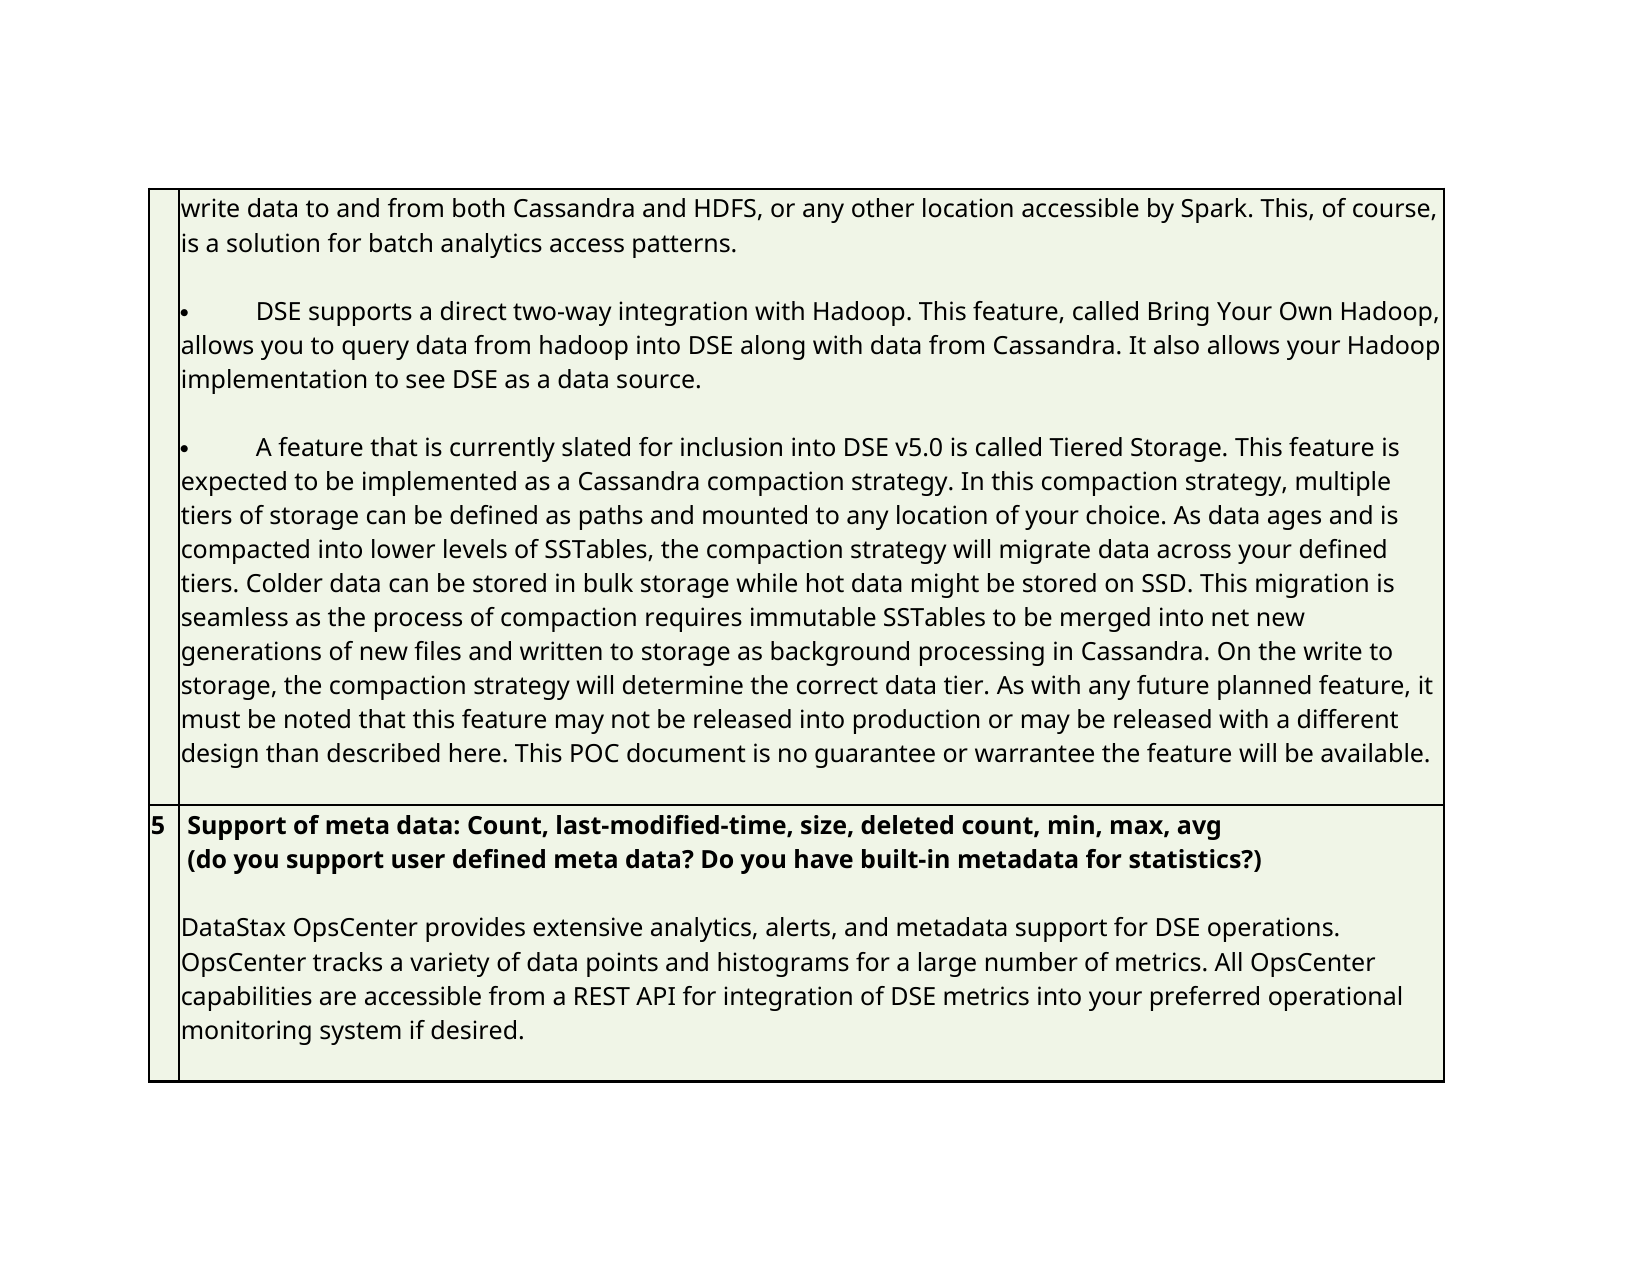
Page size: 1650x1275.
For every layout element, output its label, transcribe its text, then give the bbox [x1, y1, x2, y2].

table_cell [180, 190, 1443, 804]
table_cell 4 [150, 190, 178, 804]
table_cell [180, 806, 1443, 1080]
table_cell 5 [150, 806, 178, 1080]
